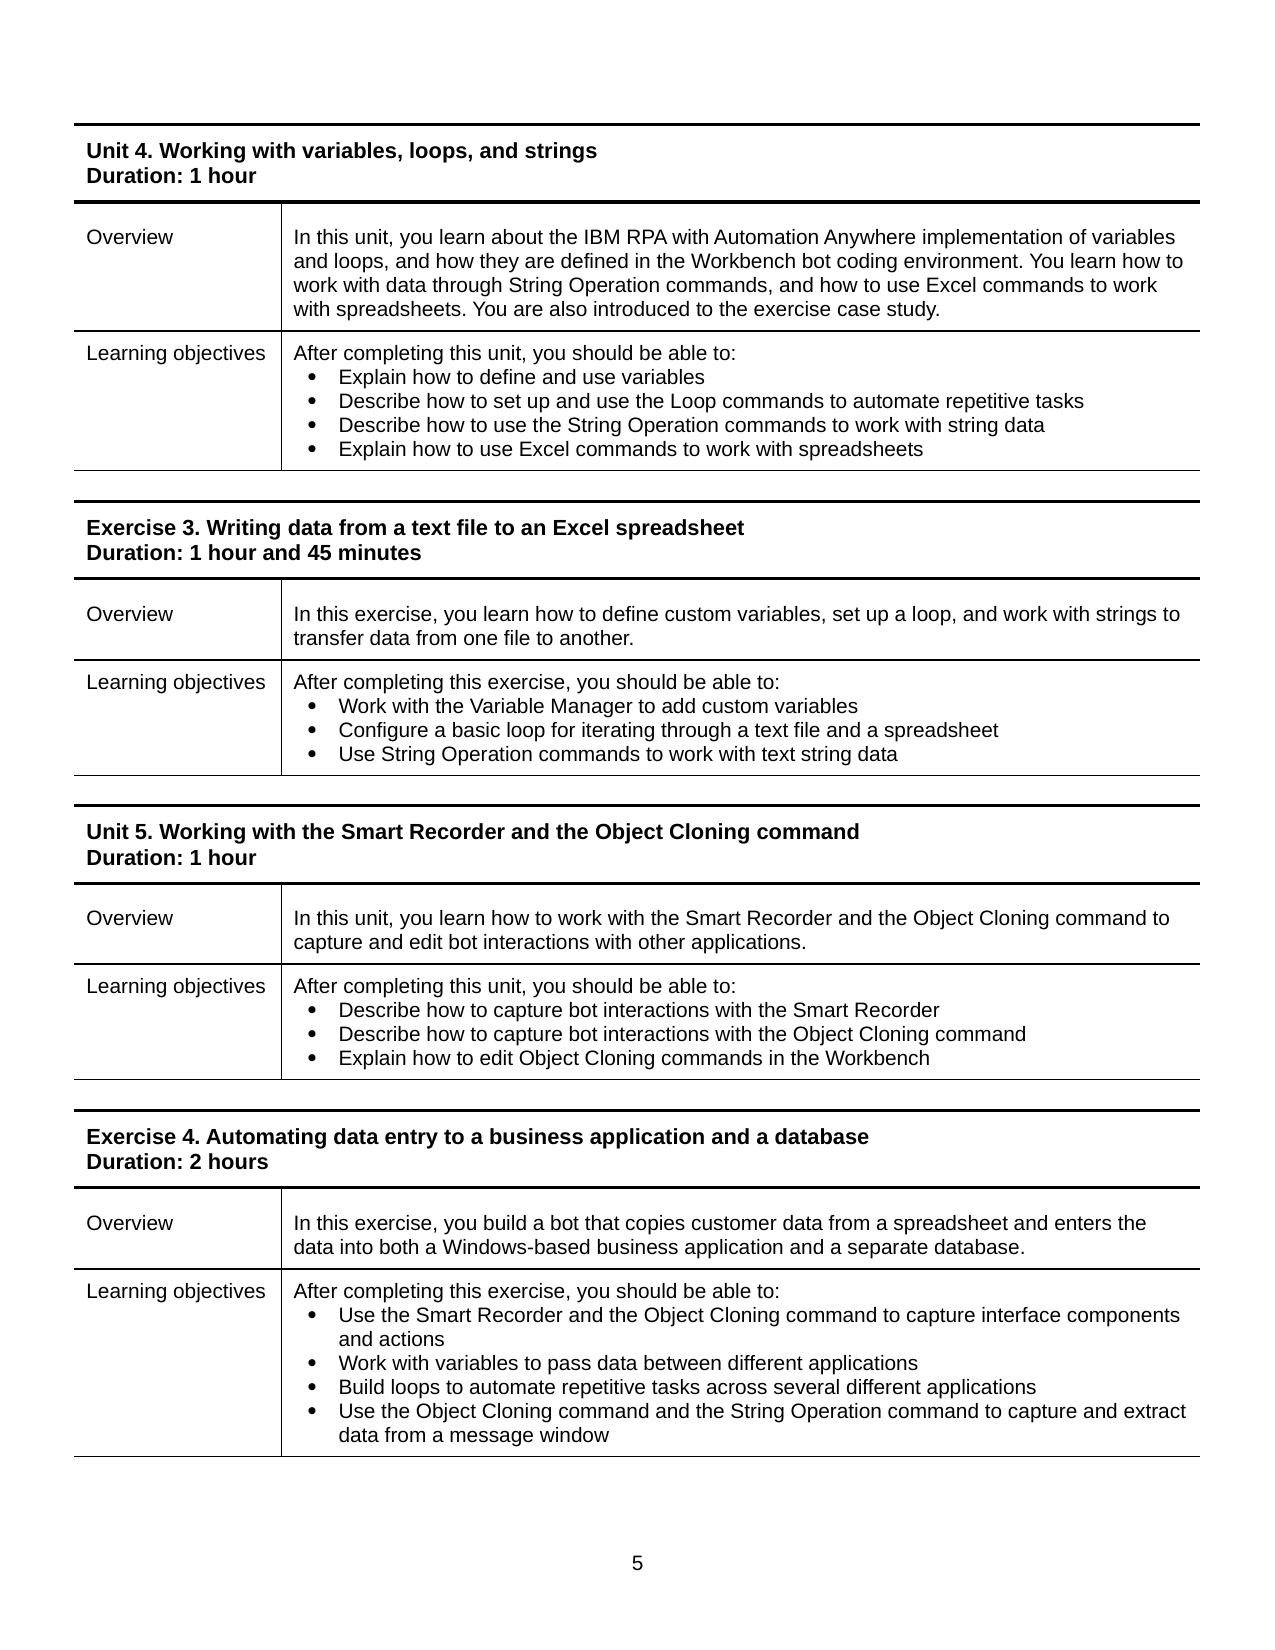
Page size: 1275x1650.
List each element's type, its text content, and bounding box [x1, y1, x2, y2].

table_cell After completing this exercise, you should be able to: Use the Smart Recorder and the Object Cloning command to capture interface components and actions Work with variables to pass data between different applications Build loops to automate repetitive tasks across several different applications Use the Object Cloning command and the String Operation command to capture and extract data from a message window [282, 1270, 1200, 1456]
table_cell After completing this exercise, you should be able to: Work with the Variable Manager to add custom variables Configure a basic loop for iterating through a text file and a spreadsheet Use String Operation commands to work with text string data [282, 661, 1200, 774]
table_cell In this unit, you learn how to work with the Smart Recorder and the Object Cloning command to capture and edit bot interactions with other applications. [282, 885, 1200, 963]
table_header Exercise 3. Writing data from a text file to an Excel spreadsheet Duration: 1 hour and 45 minutes [74, 503, 1200, 577]
table_cell Learning objectives [74, 1270, 281, 1456]
table_cell Overview [74, 580, 281, 658]
table_cell In this unit, you learn about the IBM RPA with Automation Anywhere implementation of variables and loops, and how they are defined in the Workbench bot coding environment. You learn how to work with data through String Operation commands, and how to use Excel commands to work with spreadsheets. You are also introduced to the exercise case study. [282, 204, 1200, 330]
table_header Unit 4. Working with variables, loops, and strings Duration: 1 hour [74, 126, 1200, 200]
table_cell Learning objectives [74, 661, 281, 774]
table_cell Learning objectives [74, 332, 281, 470]
table_header Unit 5. Working with the Smart Recorder and the Object Cloning command Duration: 1 hour [74, 807, 1200, 882]
table_cell In this exercise, you learn how to define custom variables, set up a loop, and work with strings to transfer data from one file to another. [282, 580, 1200, 658]
table_cell Learning objectives [74, 965, 281, 1079]
table_cell Overview [74, 885, 281, 963]
table_cell Overview [74, 204, 281, 330]
table_cell In this exercise, you build a bot that copies customer data from a spreadsheet and enters the data into both a Windows-based business application and a separate database. [282, 1189, 1200, 1268]
table_cell After completing this unit, you should be able to: Explain how to define and use variables Describe how to set up and use the Loop commands to automate repetitive tasks Describe how to use the String Operation commands to work with string data Explain how to use Excel commands to work with spreadsheets [282, 332, 1200, 470]
table_cell After completing this unit, you should be able to: Describe how to capture bot interactions with the Smart Recorder Describe how to capture bot interactions with the Object Cloning command Explain how to edit Object Cloning commands in the Workbench [282, 965, 1200, 1079]
table_header Exercise 4. Automating data entry to a business application and a database Duration: 2 hours [74, 1112, 1200, 1186]
table_cell Overview [74, 1189, 281, 1268]
